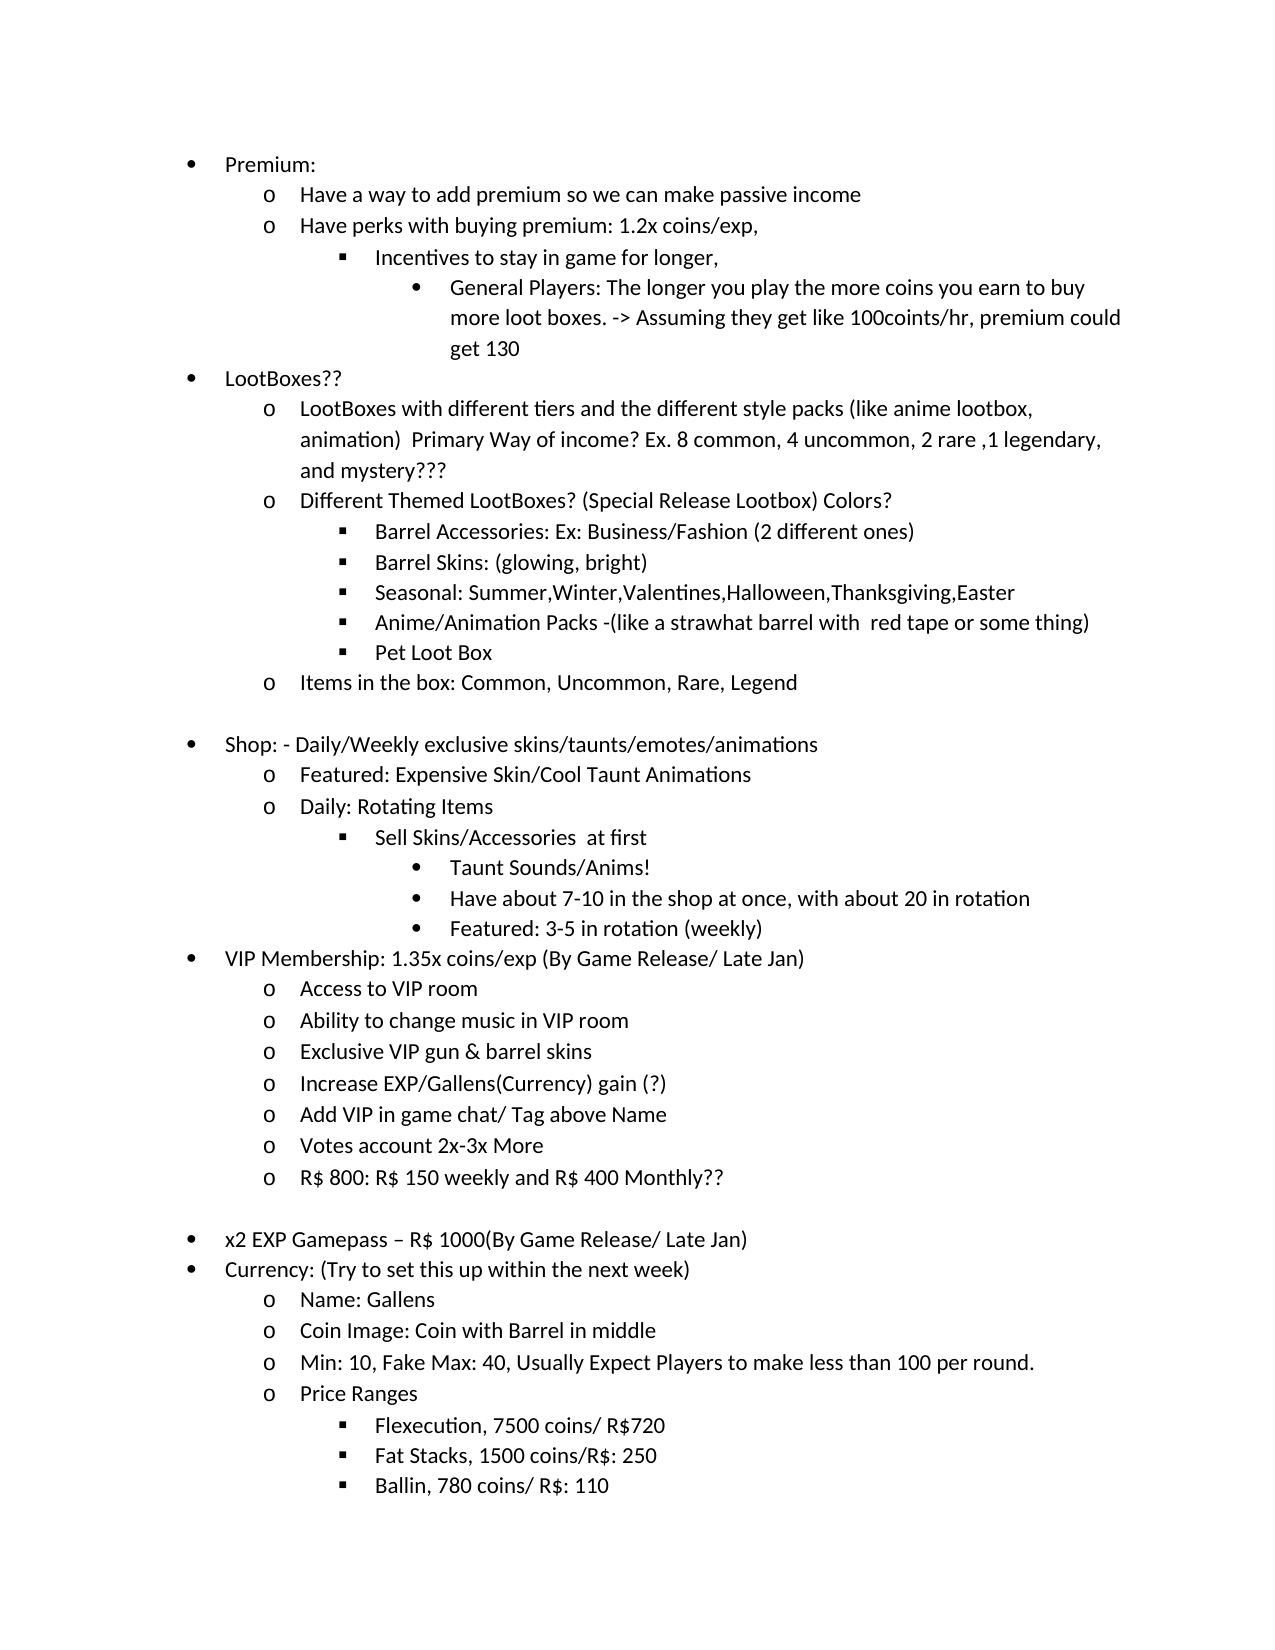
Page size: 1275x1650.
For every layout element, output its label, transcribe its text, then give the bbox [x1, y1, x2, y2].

list Have a way to add premium so we can make passive income [262, 180, 1125, 209]
list Premium: [187, 150, 1125, 178]
list Barrel Skins: (glowing, bright) [337, 548, 1125, 576]
list LootBoxes with different tiers and the different style packs (like anime lootbox, animation) Primary Way of income? Ex. 8 common, 4 uncommon, 2 rare ,1 legendary, and mystery??? [262, 394, 1125, 484]
list Access to VIP room [262, 974, 1125, 1003]
list Pet Loot Box [337, 638, 1125, 666]
list Incentives to stay in game for longer, [337, 243, 1125, 271]
list Different Themed LootBoxes? (Special Release Lootbox) Colors? [262, 486, 1125, 515]
list Taunt Sounds/Anims! [412, 853, 1125, 881]
list Daily: Rotating Items [262, 792, 1125, 821]
list Have perks with buying premium: 1.2x coins/exp, [262, 212, 1125, 241]
list Barrel Accessories: Ex: Business/Fashion (2 different ones) [337, 517, 1125, 545]
list Coin Image: Coin with Barrel in middle [262, 1317, 1125, 1346]
list Items in the box: Common, Uncommon, Rare, Legend [262, 668, 1125, 698]
list Ability to change music in VIP room [262, 1006, 1125, 1035]
list Featured: 3-5 in rotation (weekly) [412, 914, 1125, 942]
list Add VIP in game chat/ Tag above Name [262, 1100, 1125, 1129]
list Currency: (Try to set this up within the next week) [187, 1255, 1125, 1283]
list Increase EXP/Gallens(Currency) gain (?) [262, 1069, 1125, 1098]
list Shop: - Daily/Weekly exclusive skins/taunts/emotes/animations [187, 730, 1125, 758]
list Flexecution, 7500 coins/ R$720 [337, 1411, 1125, 1439]
list Anime/Animation Packs -(like a strawhat barrel with red tape or some thing) [337, 608, 1125, 636]
list Votes account 2x-3x More [262, 1132, 1125, 1161]
list Price Ranges [262, 1379, 1125, 1409]
list Name: Gallens [262, 1285, 1125, 1314]
list x2 EXP Gamepass – R$ 1000(By Game Release/ Late Jan) [187, 1225, 1125, 1253]
list Have about 7-10 in the shop at once, with about 20 in rotation [412, 884, 1125, 912]
list Sell Skins/Accessories at first [337, 823, 1125, 851]
list Ballin, 780 coins/ R$: 110 [337, 1471, 1125, 1499]
list Seasonal: Summer,Winter,Valentines,Halloween,Thanksgiving,Easter [337, 578, 1125, 606]
list Min: 10, Fake Max: 40, Usually Expect Players to make less than 100 per round. [262, 1348, 1125, 1377]
list General Players: The longer you play the more coins you earn to buy more loot boxes. -> Assuming they get like 100coints/hr, premium could get 130 [412, 273, 1125, 362]
list R$ 800: R$ 150 weekly and R$ 400 Monthly?? [262, 1163, 1125, 1192]
list Fat Stacks, 1500 coins/R$: 250 [337, 1441, 1125, 1469]
list Featured: Expensive Skin/Cool Taunt Animations [262, 760, 1125, 789]
list VIP Membership: 1.35x coins/exp (By Game Release/ Late Jan) [187, 944, 1125, 972]
list Exclusive VIP gun & barrel skins [262, 1037, 1125, 1066]
list LootBoxes?? [187, 364, 1125, 392]
